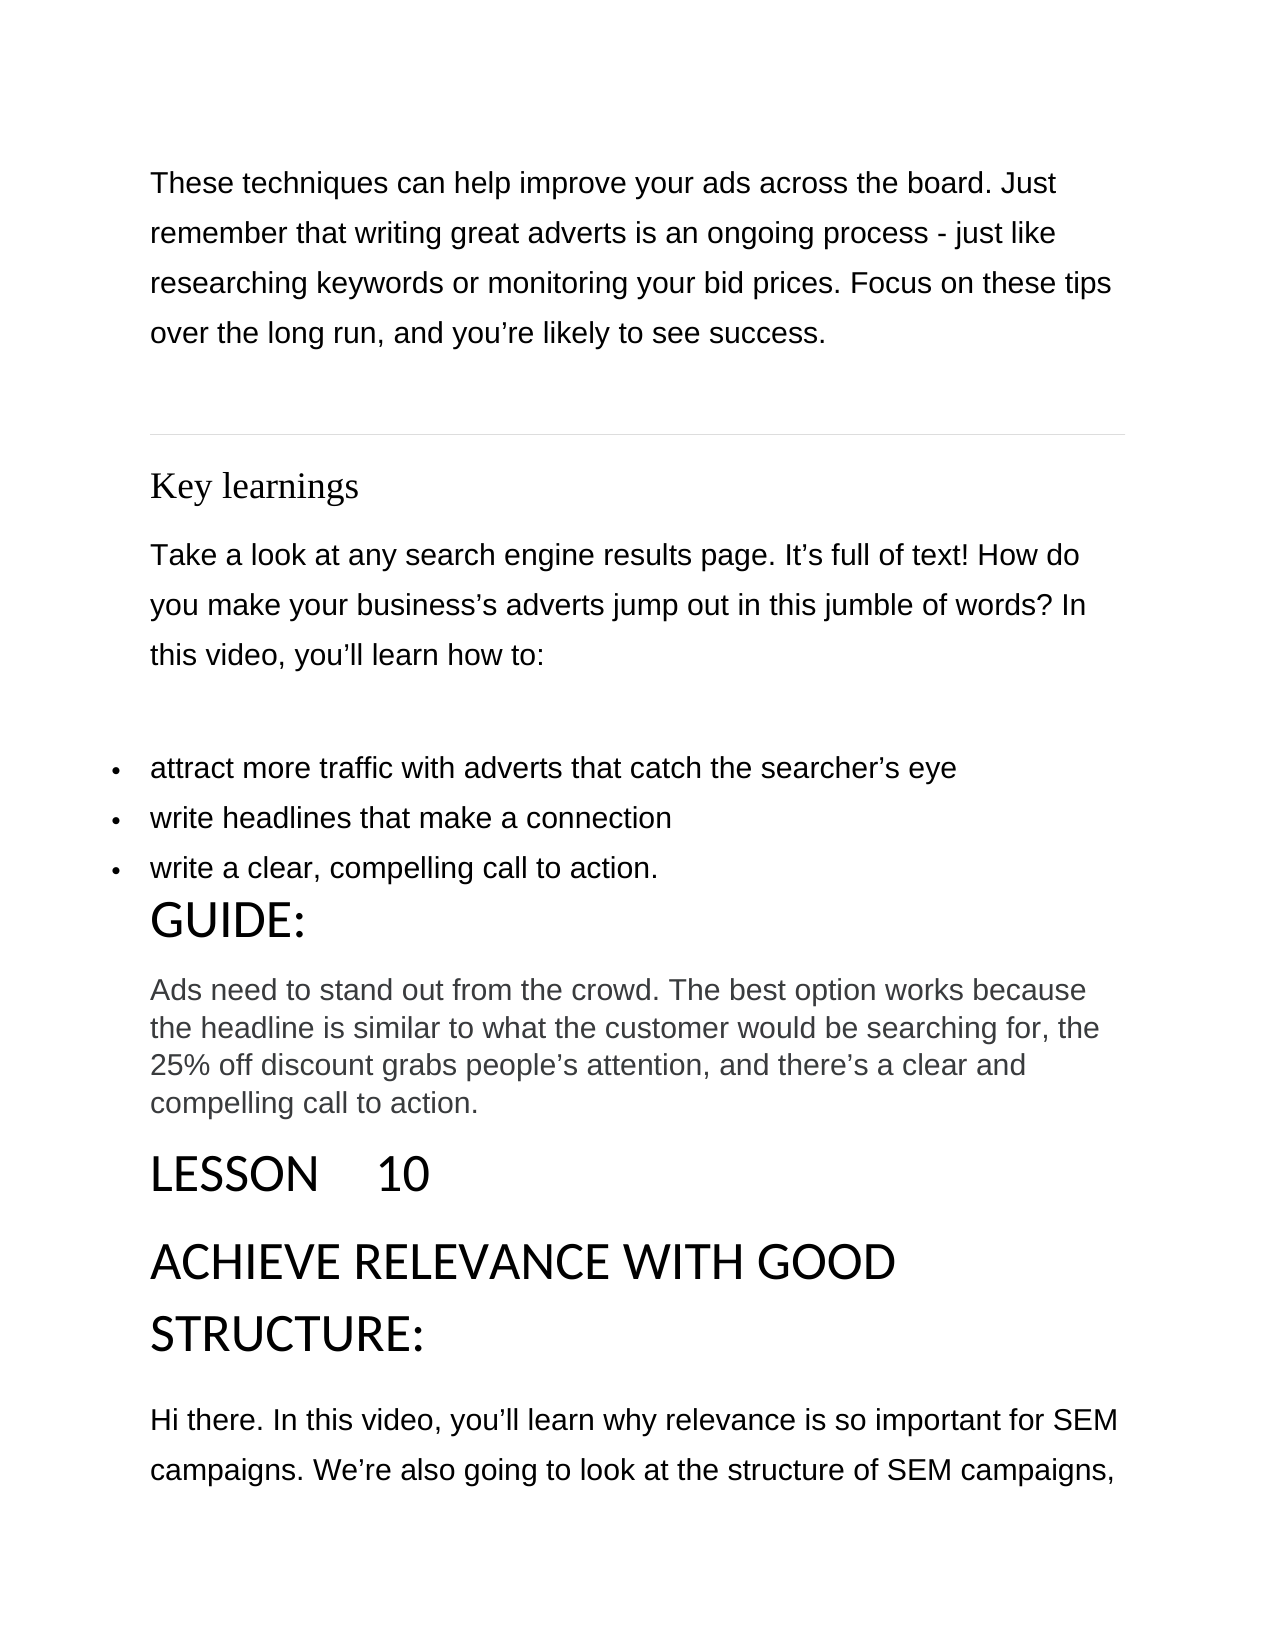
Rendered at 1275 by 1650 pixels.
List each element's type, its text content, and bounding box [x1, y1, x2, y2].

list write a clear, compelling call to action. [112, 834, 1125, 884]
text Ads need to stand out from the crowd. The best option works because the headline is similar to what the customer would be searching for, the 25% off discount grabs people’s attention, and there’s a clear and compelling call to action. [150, 972, 1125, 1120]
text Key learnings [150, 462, 1125, 506]
text These techniques can help improve your ads across the board. Just remember that writing great adverts is an ongoing process - just like researching keywords or monitoring your bid prices. Focus on these tips over the long run, and you’re likely to see success. [150, 150, 1125, 350]
text Take a look at any search engine results page. It’s full of text! How do you make your business’s adverts jump out in this jumble of words? In this video, you’ll learn how to: [150, 522, 1125, 672]
text LESSON 10 [150, 1139, 1125, 1205]
list attract more traffic with adverts that catch the searcher’s eye [112, 734, 1125, 784]
text GUIDE: [150, 884, 1125, 951]
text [150, 1386, 1125, 1486]
text ACHIEVE RELEVANCE WITH GOOD STRUCTURE: [150, 1227, 1125, 1364]
list write headlines that make a connection [112, 784, 1125, 834]
